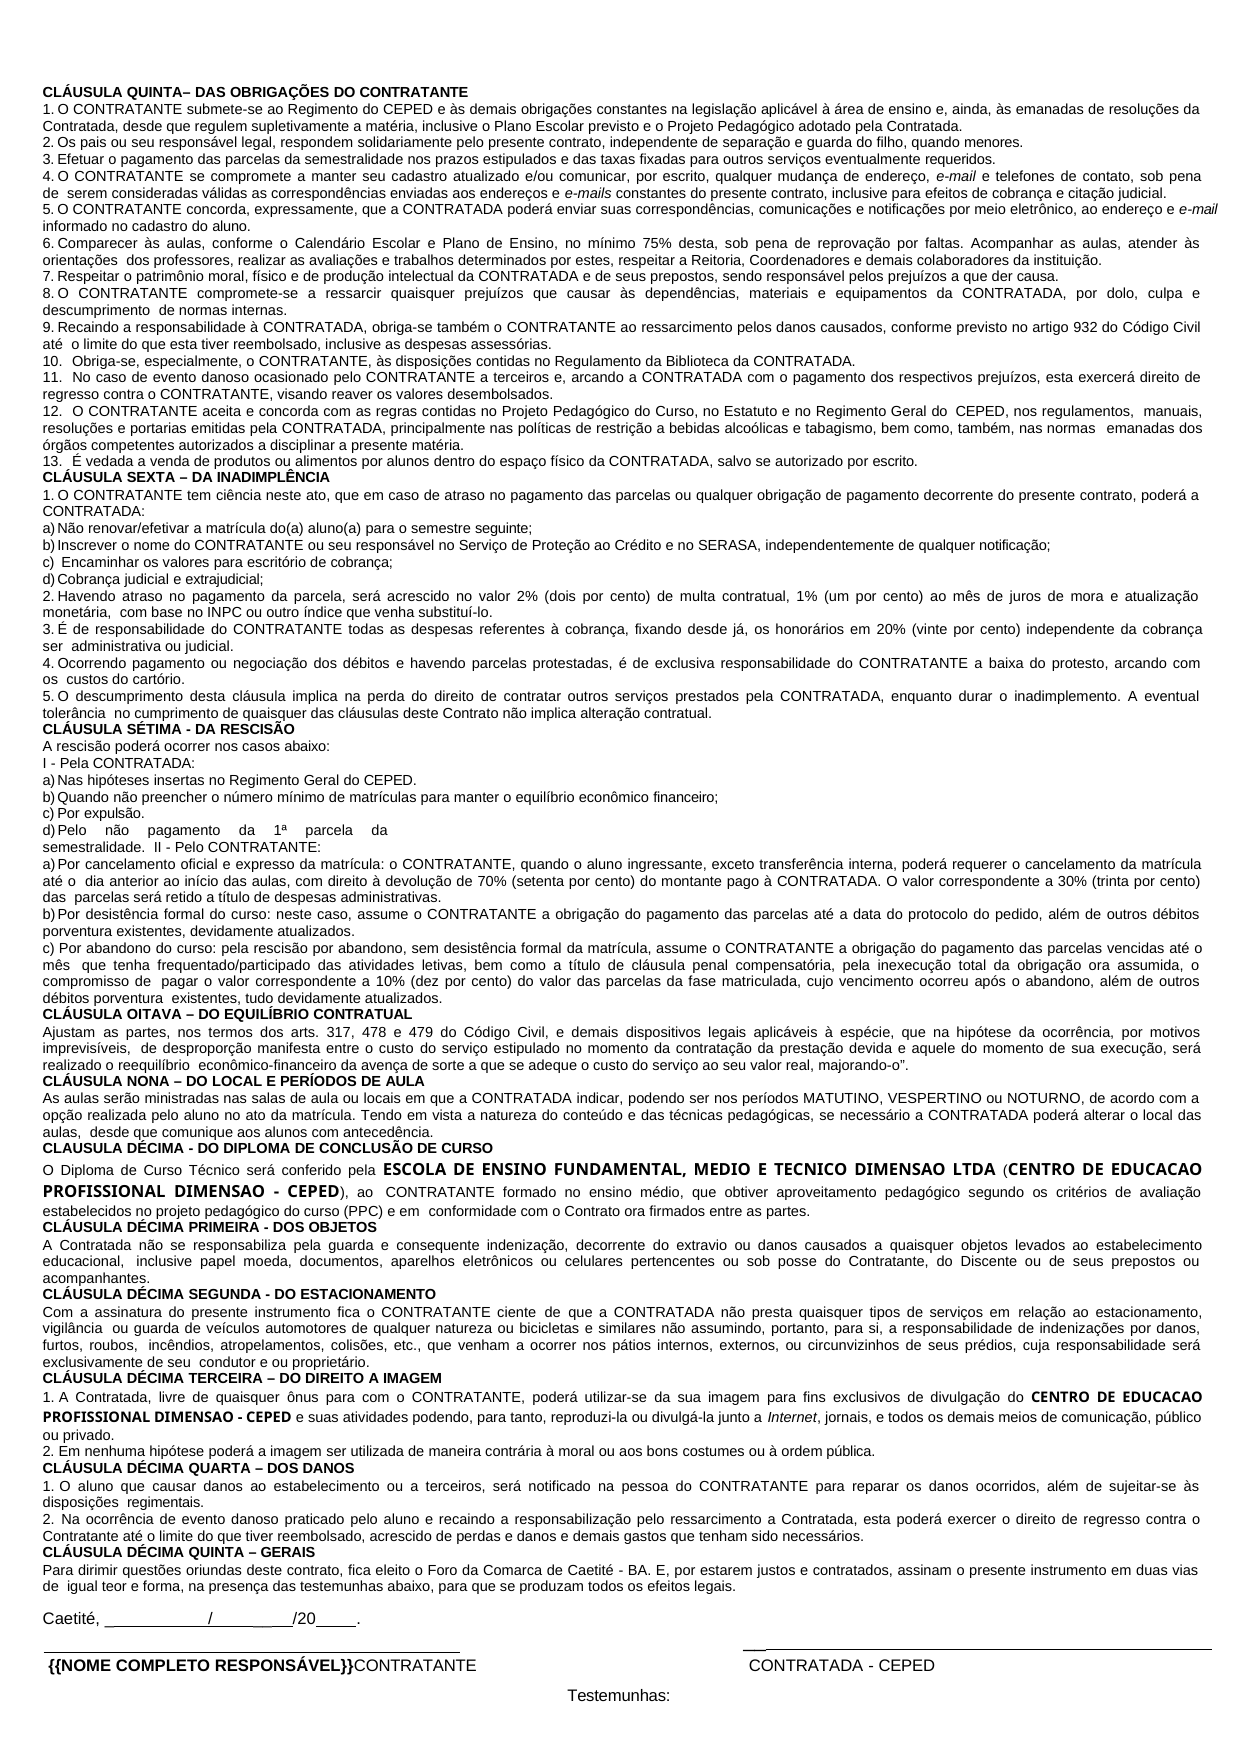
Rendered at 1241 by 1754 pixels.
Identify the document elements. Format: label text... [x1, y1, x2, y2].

text Com a assinatura do presente instrumento fica o CONTRATANTE ciente de que a CONTRATADA não presta quaisquer tipos de serviços em relação ao estacionamento, vigilância ou guarda de veículos automotores de qualquer natureza ou bicicletas e similares não assumindo, portanto, para si, a responsabilidade de indenizações por danos, furtos, roubos, incêndios, atropelamentos, colisões, etc., que venham a ocorrer nos pátios internos, externos, ou circunvizinhos de seus prédios, cuja responsabilidade será exclusivamente de seu condutor e ou proprietário. [42, 1303, 1202, 1370]
list Havendo atraso no pagamento da parcela, será acrescido no valor 2% (dois por cento) de multa contratual, 1% (um por cento) ao mês de juros de mora e atualização monetária, com base no INPC ou outro índice que venha substituí-lo. [42, 587, 1202, 621]
text Para dirimir questões oriundas deste contrato, fica eleito o Foro da Comarca de Caetité - BA. E, por estarem justos e contratados, assinam o presente instrumento em duas vias de igual teor e forma, na presença das testemunhas abaixo, para que se produzam todos os efeitos legais. [42, 1561, 1202, 1595]
text {{NOME COMPLETO RESPONSÁVEL}}CONTRATANTE CONTRATADA - CEPED [48, 1654, 1226, 1676]
text Caetité, _ / __ /20 . [42, 1609, 1226, 1628]
list Nas hipóteses insertas no Regimento Geral do CEPED. [42, 772, 1226, 788]
subtitle CLAUSULA DÉCIMA - DO DIPLOMA DE CONCLUSÃO DE CURSO [42, 1141, 1226, 1157]
text Ajustam as partes, nos termos dos arts. 317, 478 e 479 do Código Civil, e demais dispositivos legais aplicáveis à espécie, que na hipótese da ocorrência, por motivos imprevisíveis, de desproporção manifesta entre o custo do serviço estipulado no momento da contratação da prestação devida e aquele do momento de sua execução, será realizado o reequilíbrio econômico-financeiro da avença de sorte a que se adeque o custo do serviço ao seu valor real, majorando-o”. [42, 1023, 1202, 1073]
list O descumprimento desta cláusula implica na perda do direito de contratar outros serviços prestados pela CONTRATADA, enquanto durar o inadimplemento. A eventual tolerância no cumprimento de quaisquer das cláusulas deste Contrato não implica alteração contratual. [42, 688, 1202, 721]
subtitle CLÁUSULA DÉCIMA PRIMEIRA - DOS OBJETOS [42, 1219, 1226, 1236]
text O Diploma de Curso Técnico será conferido pela ESCOLA DE ENSINO FUNDAMENTAL, MEDIO E TECNICO DIMENSAO LTDA (CENTRO DE EDUCACAO PROFISSIONAL DIMENSAO - CEPED), ao CONTRATANTE formado no ensino médio, que obtiver aproveitamento pedagógico segundo os critérios de avaliação estabelecidos no projeto pedagógico do curso (PPC) e em conformidade com o Contrato ora firmados entre as partes. [42, 1157, 1203, 1219]
list Efetuar o pagamento das parcelas da semestralidade nos prazos estipulados e das taxas fixadas para outros serviços eventualmente requeridos. [42, 151, 1226, 168]
list Por desistência formal do curso: neste caso, assume o CONTRATANTE a obrigação do pagamento das parcelas até a data do protocolo do pedido, além de outros débitos porventura existentes, devidamente atualizados. [42, 906, 1202, 939]
list O aluno que causar danos ao estabelecimento ou a terceiros, será notificado na pessoa do CONTRATANTE para reparar os danos ocorridos, além de sujeitar-se às disposições regimentais. [42, 1477, 1202, 1511]
list É de responsabilidade do CONTRATANTE todas as despesas referentes à cobrança, fixando desde já, os honorários em 20% (vinte por cento) independente da cobrança ser administrativa ou judicial. [42, 621, 1202, 654]
text As aulas serão ministradas nas salas de aula ou locais em que a CONTRATADA indicar, podendo ser nos períodos MATUTINO, VESPERTINO ou NOTURNO, de acordo com a opção realizada pelo aluno no ato da matrícula. Tendo em vista a natureza do conteúdo e das técnicas pedagógicas, se necessário a CONTRATADA poderá alterar o local das aulas, desde que comunique aos alunos com antecedência. [42, 1090, 1202, 1141]
subtitle CLÁUSULA SÉTIMA - DA RESCISÃO [42, 721, 1226, 738]
subtitle CLÁUSULA NONA – DO LOCAL E PERÍODOS DE AULA [42, 1073, 1226, 1090]
list O CONTRATANTE submete-se ao Regimento do CEPED e às demais obrigações constantes na legislação aplicável à área de ensino e, ainda, às emanadas de resoluções da Contratada, desde que regulem supletivamente a matéria, inclusive o Plano Escolar previsto e o Projeto Pedagógico adotado pela Contratada. [42, 100, 1202, 134]
list Recaindo a responsabilidade à CONTRATADA, obriga-se também o CONTRATANTE ao ressarcimento pelos danos causados, conforme previsto no artigo 932 do Código Civil até o limite do que esta tiver reembolsado, inclusive as despesas assessórias. [42, 319, 1202, 352]
list É vedada a venda de produtos ou alimentos por alunos dentro do espaço físico da CONTRATADA, salvo se autorizado por escrito. [42, 453, 1226, 469]
list O CONTRATANTE compromete-se a ressarcir quaisquer prejuízos que causar às dependências, materiais e equipamentos da CONTRATADA, por dolo, culpa e descumprimento de normas internas. [42, 285, 1202, 319]
text __ [743, 1628, 1226, 1652]
list O CONTRATANTE se compromete a manter seu cadastro atualizado e/ou comunicar, por escrito, qualquer mudança de endereço, e-mail e telefones de contato, sob pena de serem consideradas válidas as correspondências enviadas aos endereços e e-mails constantes do presente contrato, inclusive para efeitos de cobrança e citação judicial. [42, 168, 1203, 201]
list No caso de evento danoso ocasionado pelo CONTRATANTE a terceiros e, arcando a CONTRATADA com o pagamento dos respectivos prejuízos, esta exercerá direito de regresso contra o CONTRATANTE, visando reaver os valores desembolsados. [42, 369, 1202, 403]
list Encaminhar os valores para escritório de cobrança; [42, 554, 1226, 570]
list O CONTRATANTE concorda, expressamente, que a CONTRATADA poderá enviar suas correspondências, comunicações e notificações por meio eletrônico, ao endereço e e-mail [42, 201, 1226, 218]
subtitle CLÁUSULA SEXTA – DA INADIMPLÊNCIA [42, 469, 1226, 486]
list Por expulsão. [42, 805, 1226, 822]
list Os pais ou seu responsável legal, respondem solidariamente pelo presente contrato, independente de separação e guarda do filho, quando menores. [42, 134, 1226, 151]
subtitle CLÁUSULA DÉCIMA SEGUNDA - DO ESTACIONAMENTO [42, 1287, 1226, 1303]
list Em nenhuma hipótese poderá a imagem ser utilizada de maneira contrária à moral ou aos bons costumes ou à ordem pública. [42, 1444, 1226, 1460]
list Obriga-se, especialmente, o CONTRATANTE, às disposições contidas no Regulamento da Biblioteca da CONTRATADA. [42, 352, 1226, 369]
list Não renovar/efetivar a matrícula do(a) aluno(a) para o semestre seguinte; [42, 520, 1226, 537]
subtitle CLÁUSULA DÉCIMA TERCEIRA – DO DIREITO A IMAGEM [42, 1370, 1226, 1387]
text I - Pela CONTRATADA: [42, 755, 1226, 771]
subtitle CLÁUSULA QUINTA– DAS OBRIGAÇÕES DO CONTRATANTE [42, 83, 1226, 100]
list Por abandono do curso: pela rescisão por abandono, sem desistência formal da matrícula, assume o CONTRATANTE a obrigação do pagamento das parcelas vencidas até o mês que tenha frequentado/participado das atividades letivas, bem como a título de cláusula penal compensatória, pela inexecução total da obrigação ora assumida, o compromisso de pagar o valor correspondente a 10% (dez por cento) do valor das parcelas da fase matriculada, cujo vencimento ocorreu após o abandono, além de outros débitos porventura existentes, tudo devidamente atualizados. [42, 939, 1202, 1006]
text Testemunhas: [567, 1686, 1226, 1705]
list Na ocorrência de evento danoso praticado pelo aluno e recaindo a responsabilização pelo ressarcimento a Contratada, esta poderá exercer o direito de regresso contra o Contratante até o limite do que tiver reembolsado, acrescido de perdas e danos e demais gastos que tenham sido necessários. [42, 1511, 1202, 1544]
text informado no cadastro do aluno. [42, 218, 1226, 235]
subtitle CLÁUSULA DÉCIMA QUARTA – DOS DANOS [42, 1460, 1226, 1477]
list Quando não preencher o número mínimo de matrículas para manter o equilíbrio econômico financeiro; [42, 788, 1226, 805]
list A Contratada, livre de quaisquer ônus para com o CONTRATANTE, poderá utilizar-se da sua imagem para fins exclusivos de divulgação do CENTRO DE EDUCACAO PROFISSIONAL DIMENSAO - CEPED e suas atividades podendo, para tanto, reproduzi-la ou divulgá-la junto a Internet, jornais, e todos os demais meios de comunicação, público ou privado. [42, 1387, 1202, 1444]
text A Contratada não se responsabiliza pela guarda e consequente indenização, decorrente do extravio ou danos causados a quaisquer objetos levados ao estabelecimento educacional, inclusive papel moeda, documentos, aparelhos eletrônicos ou celulares pertencentes ou sob posse do Contratante, do Discente ou de seus prepostos ou acompanhantes. [42, 1236, 1202, 1287]
subtitle CLÁUSULA OITAVA – DO EQUILÍBRIO CONTRATUAL [42, 1006, 1226, 1023]
subtitle CLÁUSULA DÉCIMA QUINTA – GERAIS [42, 1544, 1226, 1561]
list O CONTRATANTE tem ciência neste ato, que em caso de atraso no pagamento das parcelas ou qualquer obrigação de pagamento decorrente do presente contrato, poderá a CONTRATADA: [42, 486, 1202, 520]
list Comparecer às aulas, conforme o Calendário Escolar e Plano de Ensino, no mínimo 75% desta, sob pena de reprovação por faltas. Acompanhar as aulas, atender às orientações dos professores, realizar as avaliações e trabalhos determinados por estes, respeitar a Reitoria, Coordenadores e demais colaboradores da instituição. [42, 235, 1202, 268]
list Respeitar o patrimônio moral, físico e de produção intelectual da CONTRATADA e de seus prepostos, sendo responsável pelos prejuízos a que der causa. [42, 268, 1226, 285]
list Cobrança judicial e extrajudicial; [42, 570, 1226, 587]
list O CONTRATANTE aceita e concorda com as regras contidas no Projeto Pedagógico do Curso, no Estatuto e no Regimento Geral do CEPED, nos regulamentos, manuais, resoluções e portarias emitidas pela CONTRATADA, principalmente nas políticas de restrição a bebidas alcoólicas e tabagismo, bem como, também, nas normas emanadas dos órgãos competentes autorizados a disciplinar a presente matéria. [42, 403, 1202, 453]
text A rescisão poderá ocorrer nos casos abaixo: [42, 738, 1226, 755]
list Por cancelamento oficial e expresso da matrícula: o CONTRATANTE, quando o aluno ingressante, exceto transferência interna, poderá requerer o cancelamento da matrícula até o dia anterior ao início das aulas, com direito à devolução de 70% (setenta por cento) do montante pago à CONTRATADA. O valor correspondente a 30% (trinta por cento) das parcelas será retido a título de despesas administrativas. [42, 856, 1202, 906]
list Ocorrendo pagamento ou negociação dos débitos e havendo parcelas protestadas, é de exclusiva responsabilidade do CONTRATANTE a baixa do protesto, arcando com os custos do cartório. [42, 654, 1202, 688]
list Pelo não pagamento da 1ª parcela da semestralidade. II - Pelo CONTRATANTE: [42, 822, 387, 856]
list Inscrever o nome do CONTRATANTE ou seu responsável no Serviço de Proteção ao Crédito e no SERASA, independentemente de qualquer notificação; [42, 537, 1226, 553]
